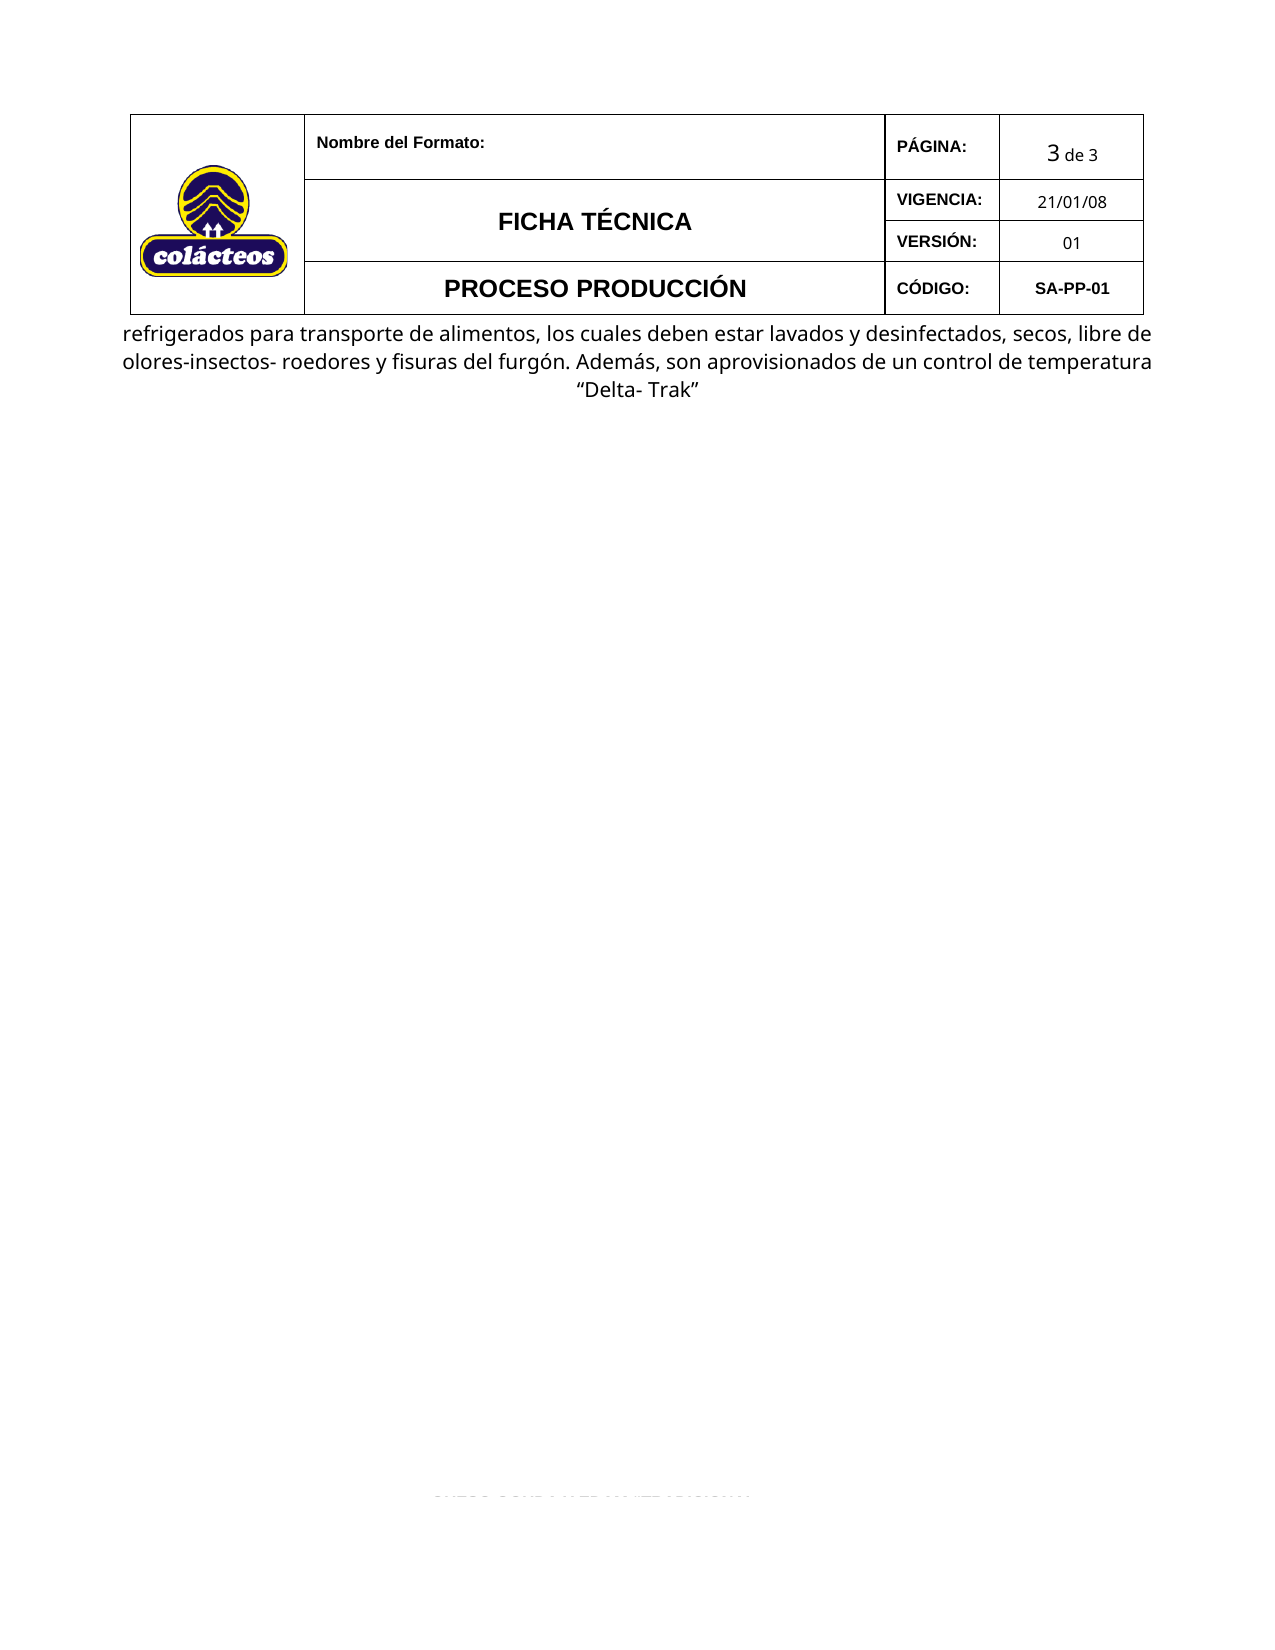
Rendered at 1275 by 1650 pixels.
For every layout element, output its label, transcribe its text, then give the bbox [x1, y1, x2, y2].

picture [140, 165, 288, 277]
